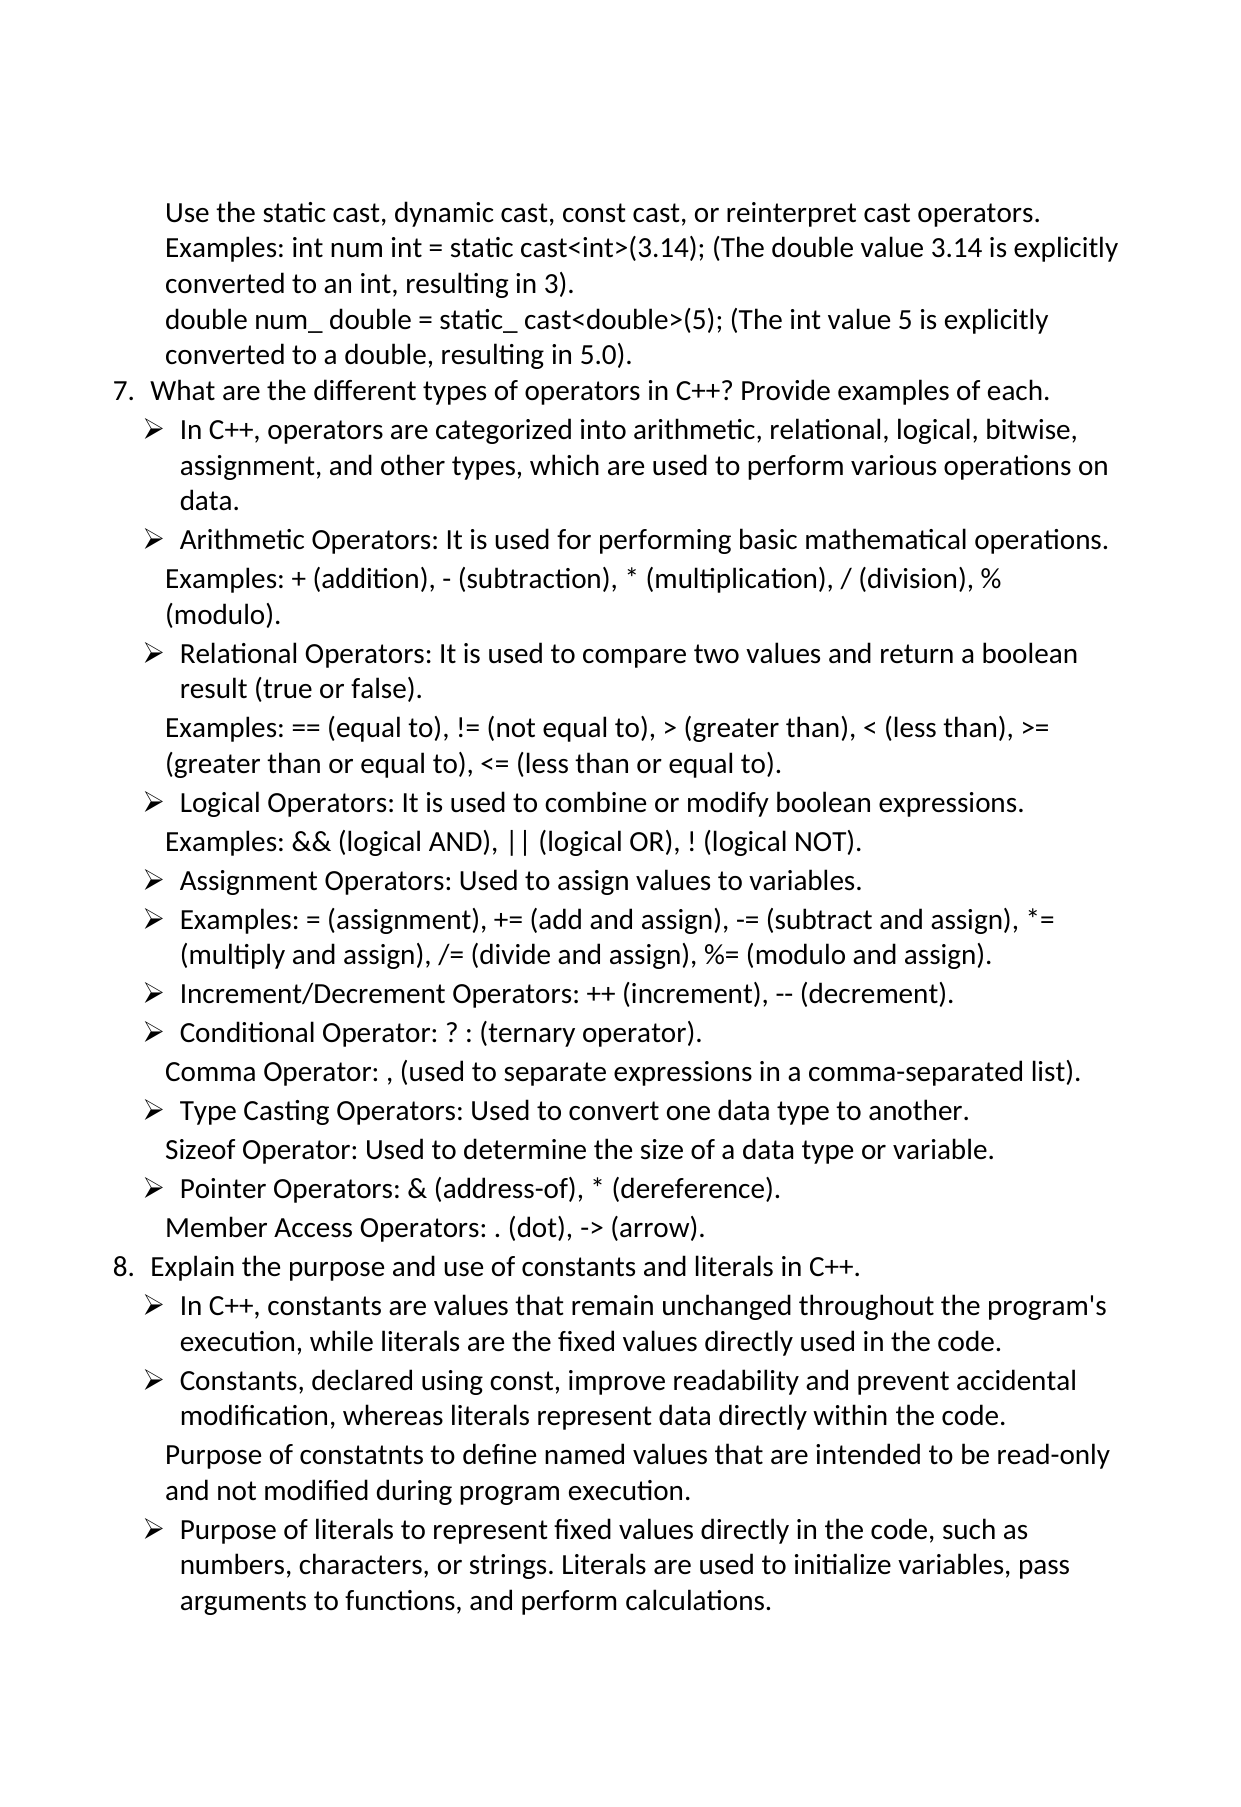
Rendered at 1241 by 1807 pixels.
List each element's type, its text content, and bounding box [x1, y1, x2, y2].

list Examples: = (assignment), += (add and assign), -= (subtract and assign), *= (multiply and assign), /= (divide and assign), %= (modulo and assign). [142, 901, 1120, 972]
text Use the static cast, dynamic cast, const cast, or reinterpret cast operators. [165, 194, 1120, 229]
text Member Access Operators: . (dot), -> (arrow). [165, 1209, 1120, 1245]
list Purpose of literals to represent fixed values directly in the code, such as numbers, characters, or strings. Literals are used to initialize variables, pass arguments to functions, and perform calculations. [142, 1511, 1120, 1618]
list Conditional Operator: ? : (ternary operator). [142, 1014, 1120, 1050]
list Relational Operators: It is used to compare two values and return a boolean result (true or false). [142, 635, 1120, 706]
text Comma Operator: , (used to separate expressions in a comma-separated list). [165, 1053, 1120, 1089]
list In C++, constants are values that remain unchanged throughout the program's execution, while literals are the fixed values directly used in the code. [142, 1287, 1120, 1358]
list What are the different types of operators in C++? Provide examples of each. [113, 372, 1120, 408]
list Increment/Decrement Operators: ++ (increment), -- (decrement). [142, 975, 1120, 1011]
list Explain the purpose and use of constants and literals in C++. [113, 1248, 1120, 1284]
list In C++, operators are categorized into arithmetic, relational, logical, bitwise, assignment, and other types, which are used to perform various operations on data. [142, 411, 1120, 518]
text Examples: + (addition), - (subtraction), * (multiplication), / (division), % (modulo). [165, 560, 1120, 631]
text double num_ double = static_ cast<double>(5); (The int value 5 is explicitly converted to a double, resulting in 5.0). [165, 301, 1120, 372]
list Assignment Operators: Used to assign values to variables. [142, 862, 1120, 897]
text Examples: && (logical AND), || (logical OR), ! (logical NOT). [165, 823, 1120, 858]
list Arithmetic Operators: It is used for performing basic mathematical operations. [142, 521, 1120, 557]
list Pointer Operators: & (address-of), * (dereference). [142, 1170, 1120, 1206]
text Examples: int num int = static cast<int>(3.14); (The double value 3.14 is explicitly converted to an int, resulting in 3). [165, 229, 1120, 301]
text Examples: == (equal to), != (not equal to), > (greater than), < (less than), >= (greater than or equal to), <= (less than or equal to). [165, 709, 1120, 781]
text Sizeof Operator: Used to determine the size of a data type or variable. [165, 1131, 1120, 1167]
list Constants, declared using const, improve readability and prevent accidental modification, whereas literals represent data directly within the code. [142, 1362, 1120, 1433]
list Type Casting Operators: Used to convert one data type to another. [142, 1092, 1120, 1128]
list Logical Operators: It is used to combine or modify boolean expressions. [142, 784, 1120, 819]
text Purpose of constatnts to define named values that are intended to be read-only and not modified during program execution. [165, 1436, 1120, 1507]
